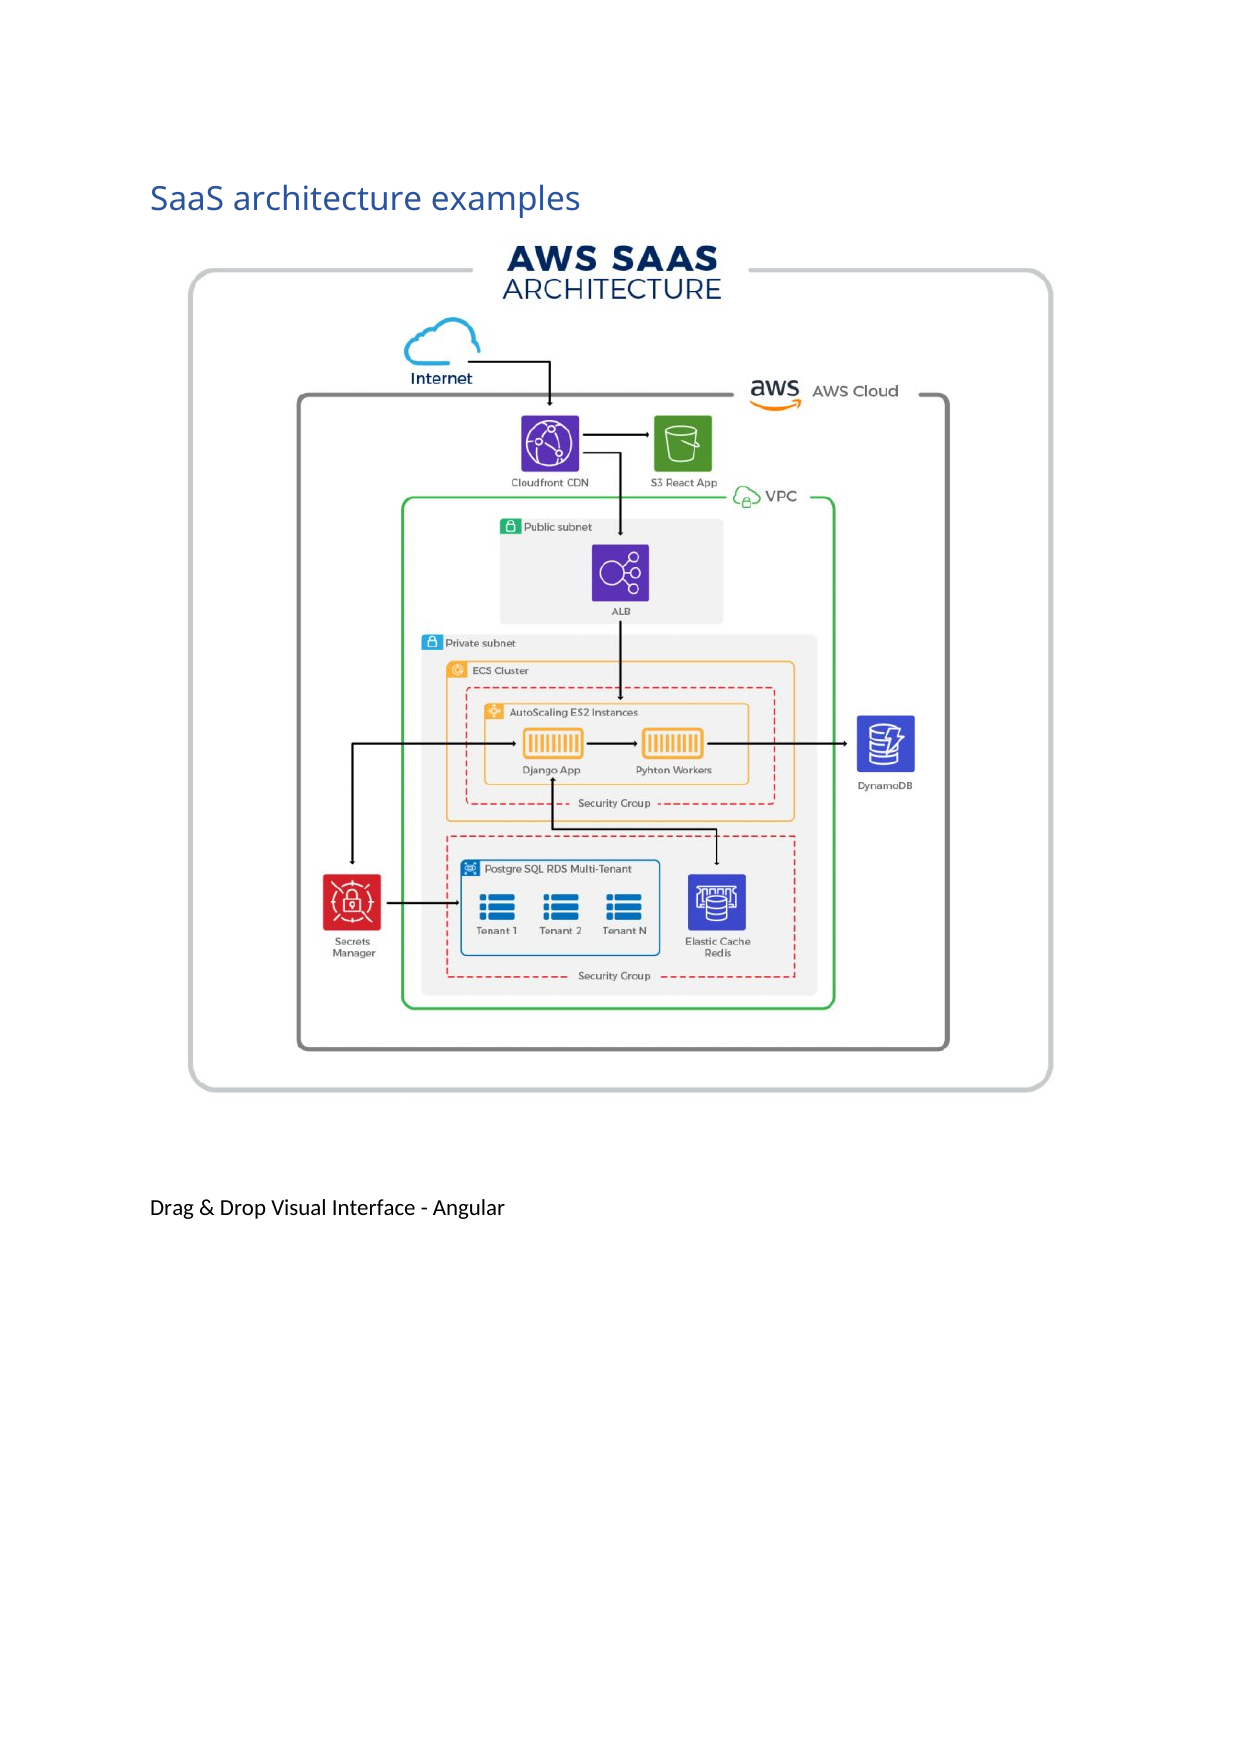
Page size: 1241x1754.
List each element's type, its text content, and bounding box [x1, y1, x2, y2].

picture [150, 223, 1091, 1128]
subtitle SaaS architecture examples [150, 175, 1090, 220]
text Drag & Drop Visual Interface - Angular [150, 1193, 1090, 1221]
